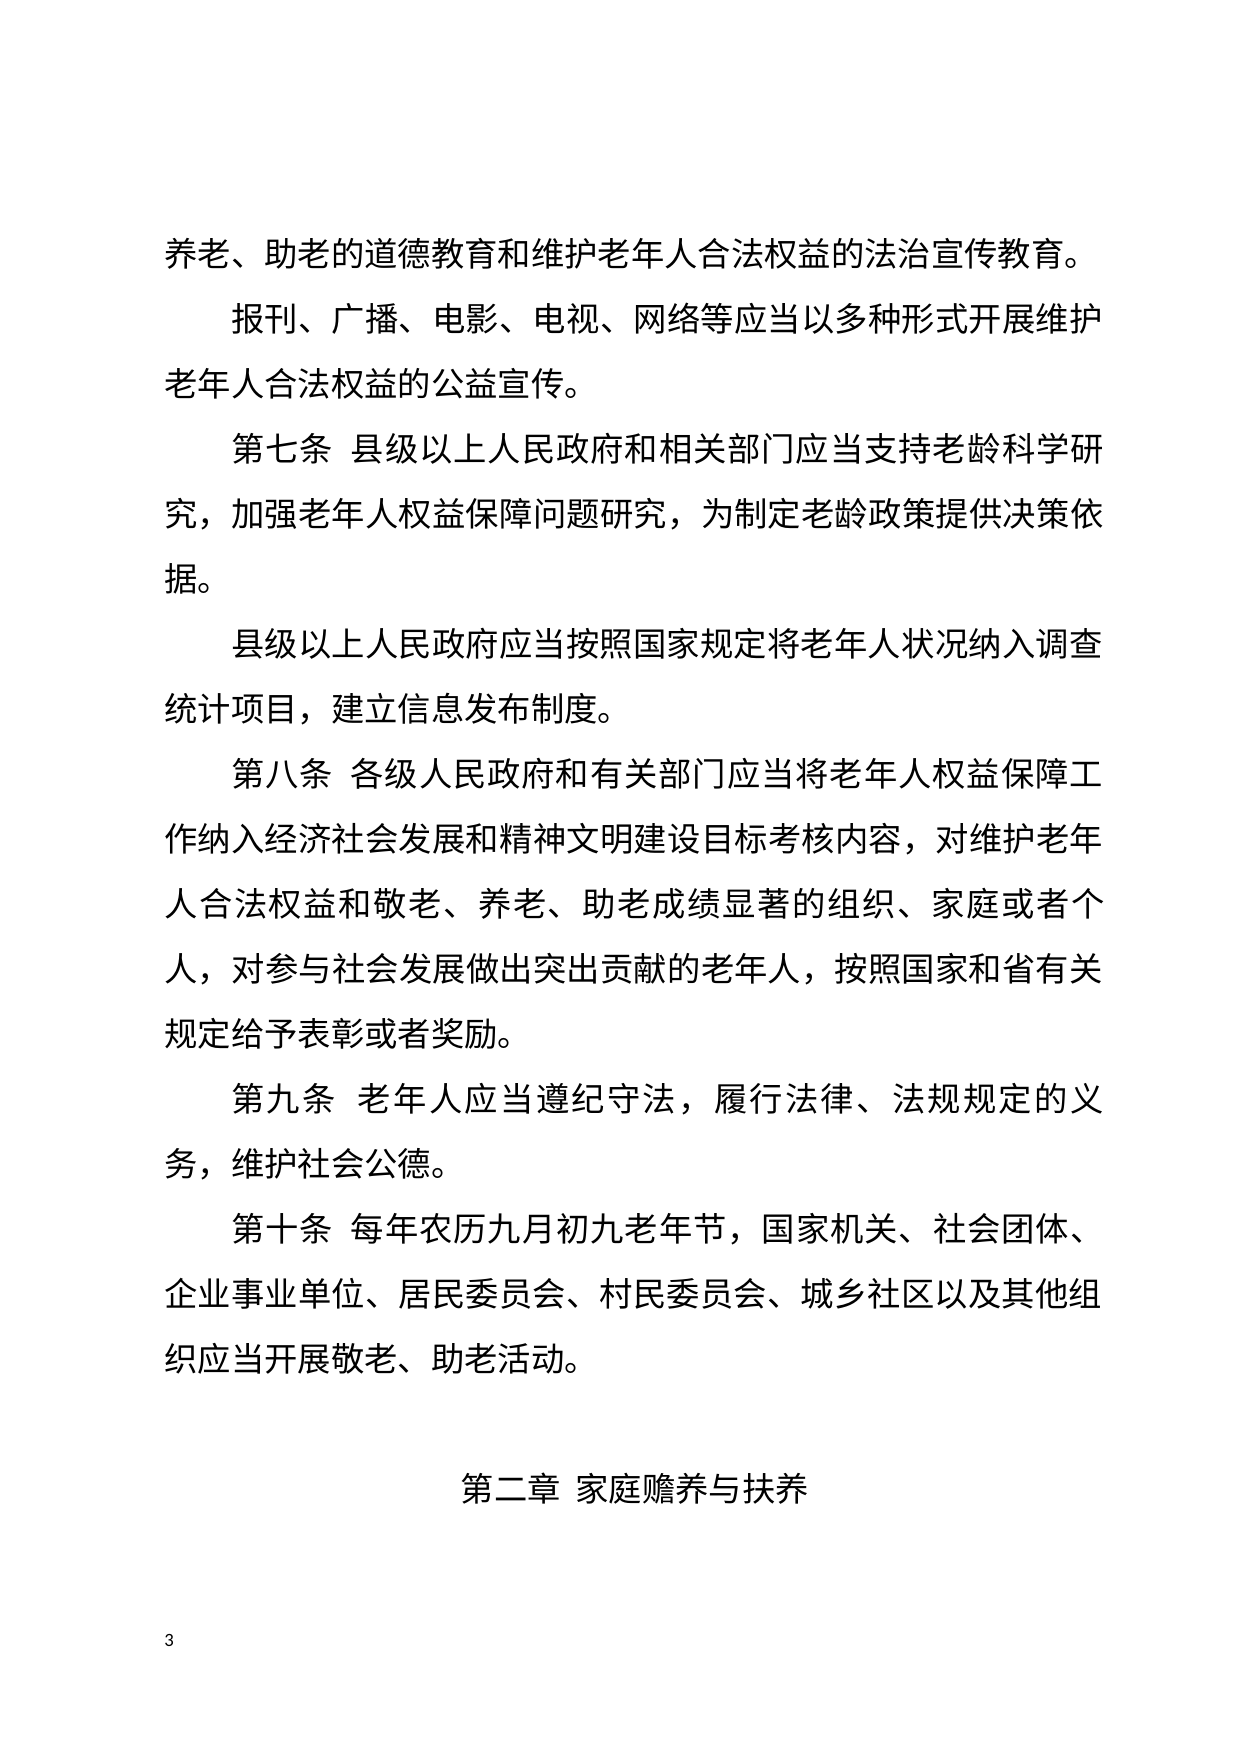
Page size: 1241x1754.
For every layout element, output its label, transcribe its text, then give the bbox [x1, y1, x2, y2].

text 第十条 每年农历九月初九老年节，国家机关、社会团体、企业事业单位、居民委员会、村民委员会、城乡社区以及其他组织应当开展敬老、助老活动。 [164, 1194, 1105, 1389]
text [164, 219, 1105, 284]
text 第八条 各级人民政府和有关部门应当将老年人权益保障工作纳入经济社会发展和精神文明建设目标考核内容，对维护老年人合法权益和敬老、养老、助老成绩显著的组织、家庭或者个人，对参与社会发展做出突出贡献的老年人，按照国家和省有关规定给予表彰或者奖励。 [164, 739, 1105, 1064]
text 报刊、广播、电影、电视、网络等应当以多种形式开展维护老年人合法权益的公益宣传。 [164, 284, 1105, 414]
text 县级以上人民政府应当按照国家规定将老年人状况纳入调查统计项目，建立信息发布制度。 [164, 609, 1105, 739]
text 第二章 家庭赡养与扶养 [164, 1454, 1105, 1519]
text 第九条 老年人应当遵纪守法，履行法律、法规规定的义务，维护社会公德。 [164, 1064, 1105, 1194]
text 第七条 县级以上人民政府和相关部门应当支持老龄科学研究，加强老年人权益保障问题研究，为制定老龄政策提供决策依据。 [164, 414, 1105, 609]
